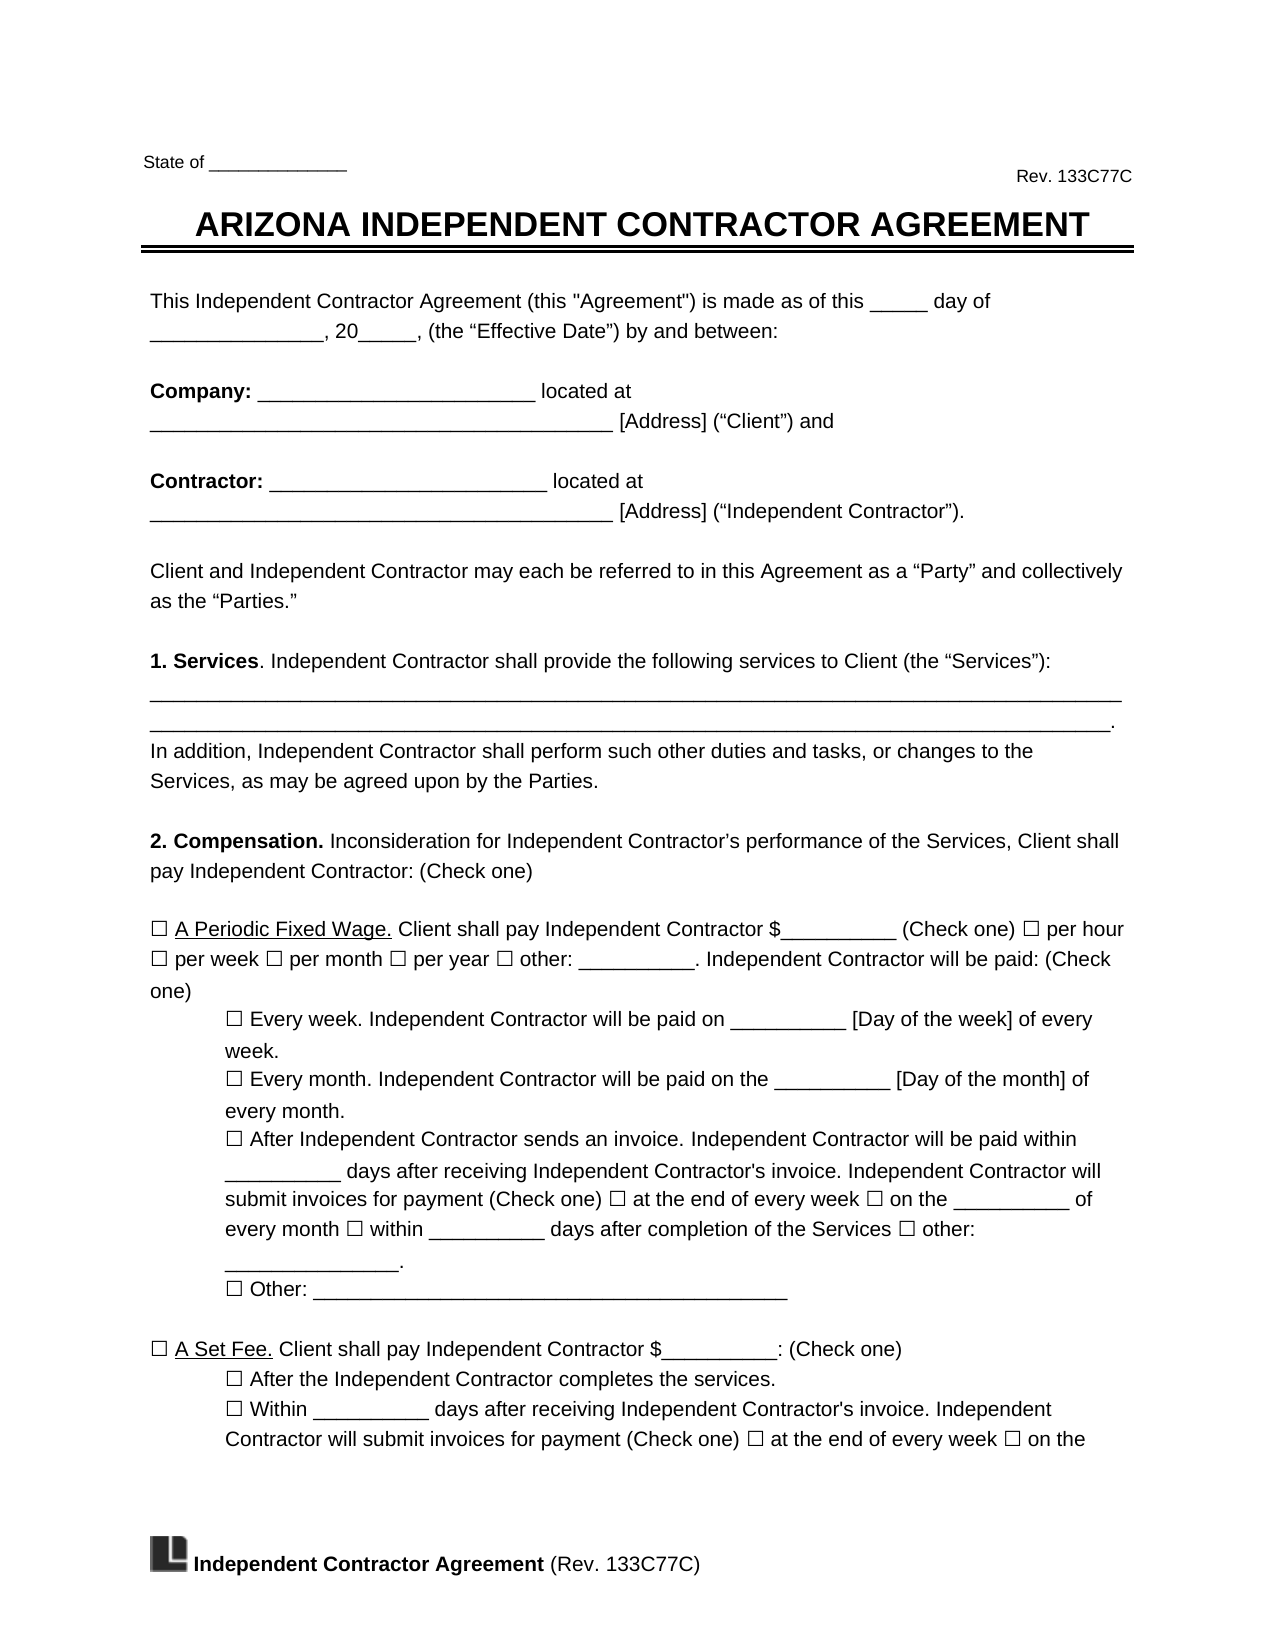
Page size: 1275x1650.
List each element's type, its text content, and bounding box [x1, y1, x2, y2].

text Other: _________________________________________ [225, 1273, 1125, 1303]
text After Independent Contractor sends an invoice. Independent Contractor will be paid within __________ days after receiving Independent Contractor's invoice. Independent Contractor will submit invoices for payment (Check one) at the end of every week on the __________ of every month within __________ days after completion of the Services other: _______________. [225, 1123, 1125, 1273]
text Client and Independent Contractor may each be referred to in this Agreement as a “Party” and collectively as the “Parties.” [150, 553, 1125, 613]
table_header Rev. 133C77C [638, 150, 1133, 202]
picture [150, 1536, 188, 1572]
text Every week. Independent Contractor will be paid on __________ [Day of the week] of every week. [225, 1003, 1125, 1063]
text ________________________________________ [Address] (“Client”) and [150, 403, 1125, 433]
text Every month. Independent Contractor will be paid on the __________ [Day of the month] of every month. [225, 1063, 1125, 1123]
text _______________________________________________________________________________________________________________________________________________________________________. In addition, Independent Contractor shall perform such other duties and tasks, or changes to the Services, as may be agreed upon by the Parties. [150, 673, 1125, 793]
table_header State of ______________ [141, 150, 637, 202]
table_cell ARIZONA INDEPENDENT CONTRACTOR AGREEMENT [141, 202, 1133, 245]
text 1. Services. Independent Contractor shall provide the following services to Client (the “Services”): [150, 643, 1125, 673]
text A Periodic Fixed Wage. Client shall pay Independent Contractor $__________ (Check one) per hour per week per month per year other: __________. Independent Contractor will be paid: (Check one) [150, 913, 1125, 1003]
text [225, 1393, 1125, 1453]
text Company: ________________________ located at [150, 373, 1125, 403]
text This Independent Contractor Agreement (this "Agreement") is made as of this _____ day of _______________, 20_____, (the “Effective Date”) by and between: [150, 283, 1125, 343]
text Contractor: ________________________ located at [150, 463, 1125, 493]
text After the Independent Contractor completes the services. [150, 1363, 1125, 1393]
text 2. Compensation. Inconsideration for Independent Contractor’s performance of the Services, Client shall pay Independent Contractor: (Check one) [150, 823, 1125, 883]
text A Set Fee. Client shall pay Independent Contractor $__________: (Check one) [150, 1333, 1125, 1363]
text ________________________________________ [Address] (“Independent Contractor”). [150, 493, 1125, 523]
